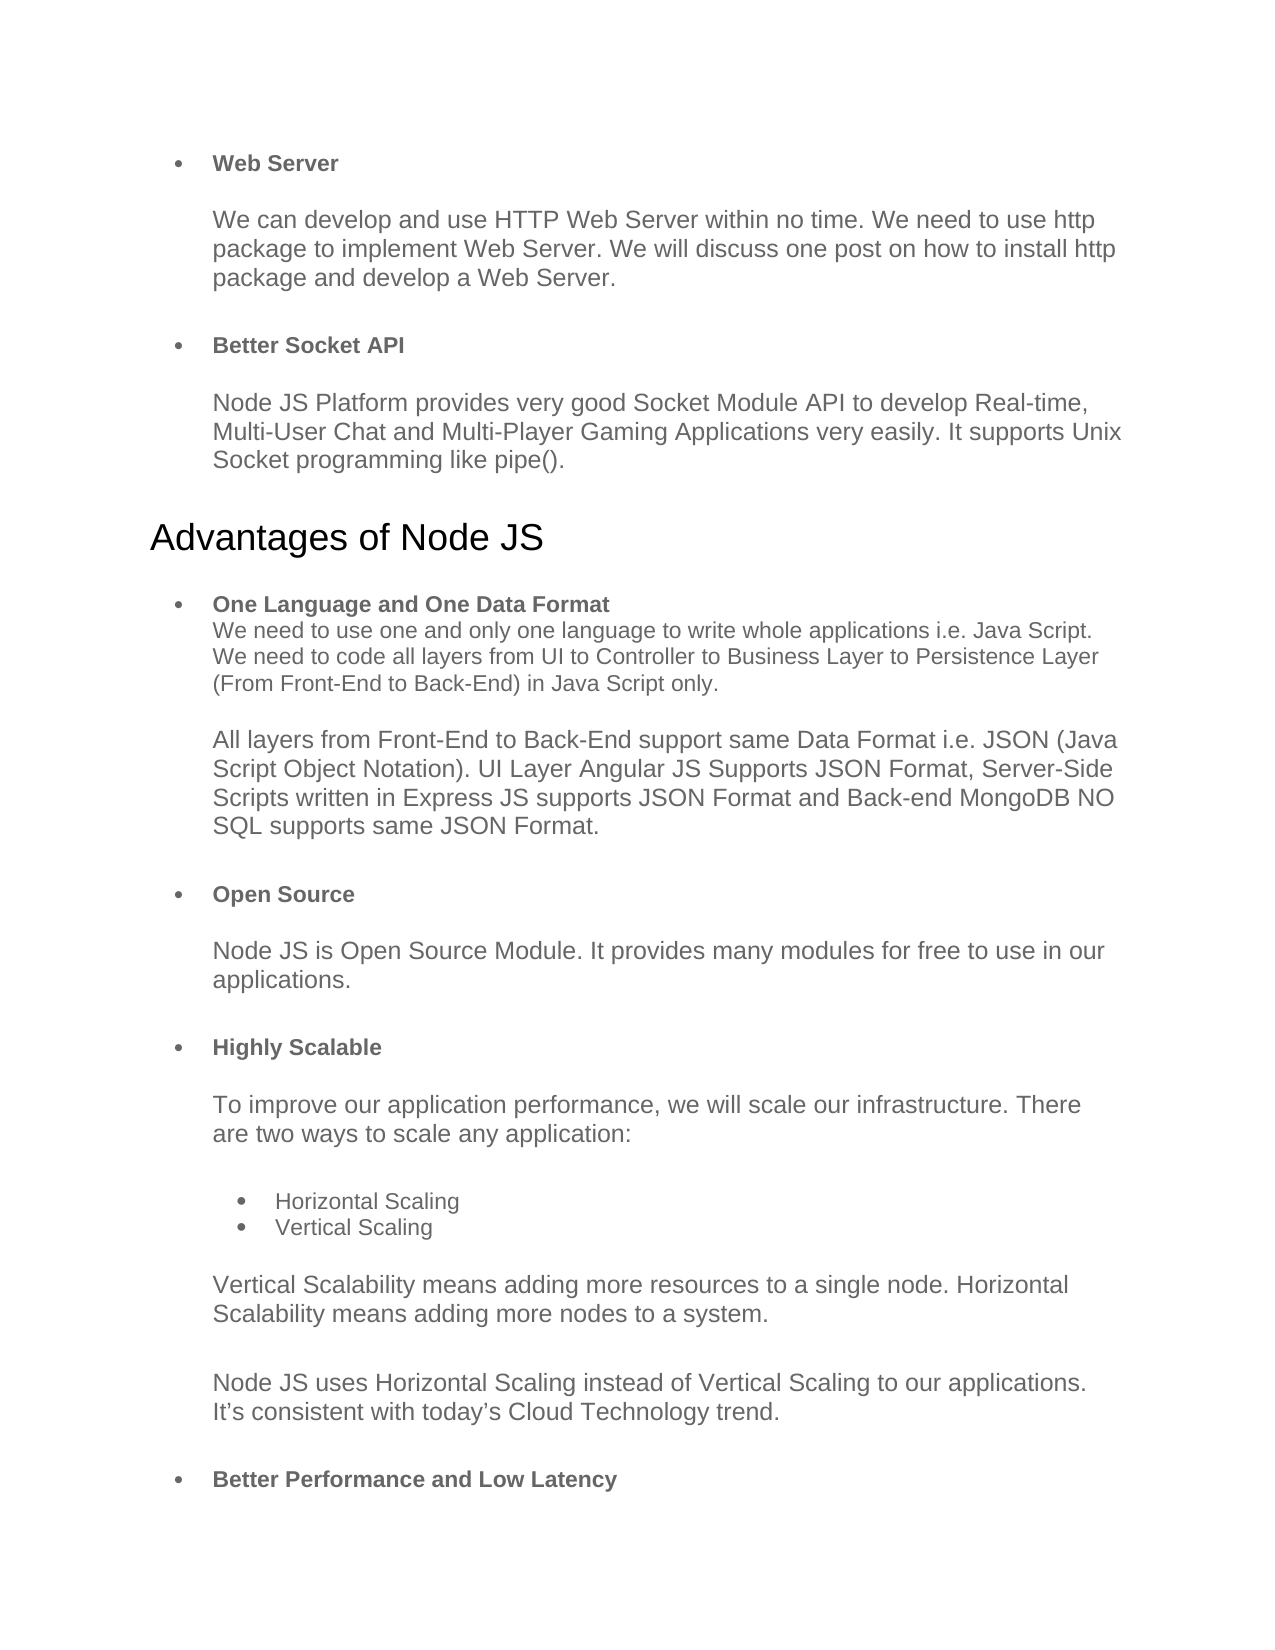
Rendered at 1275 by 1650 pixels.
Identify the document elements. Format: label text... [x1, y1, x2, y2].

text Node JS uses Horizontal Scaling instead of Vertical Scaling to our applications. It’s consistent with today’s Cloud Technology trend. [212, 1368, 1125, 1426]
subtitle Advantages of Node JS [150, 515, 1125, 558]
list Better Performance and Low Latency [175, 1466, 1125, 1492]
list Highly Scalable [175, 1034, 1125, 1061]
text Node JS is Open Source Module. It provides many modules for free to use in our applications. [212, 936, 1125, 994]
list Better Socket API [175, 332, 1125, 359]
text Node JS Platform provides very good Socket Module API to develop Real-time, Multi-User Chat and Multi-Player Gaming Applications very easily. It supports Unix Socket programming like pipe(). [212, 388, 1125, 474]
text All layers from Front-End to Back-End support same Data Format i.e. JSON (Java Script Object Notation). UI Layer Angular JS Supports JSON Format, Server-Side Scripts written in Express JS supports JSON Format and Back-end MongoDB NO SQL supports same JSON Format. [212, 725, 1125, 840]
text We can develop and use HTTP Web Server within no time. We need to use http package to implement Web Server. We will discuss one post on how to install http package and develop a Web Server. [212, 206, 1125, 292]
list One Language and One Data Format We need to use one and only one language to write whole applications i.e. Java Script. We need to code all layers from UI to Controller to Business Layer to Persistence Layer (From Front-End to Back-End) in Java Script only. [175, 591, 1125, 696]
list Open Source [175, 881, 1125, 907]
list Vertical Scaling [237, 1214, 1125, 1241]
list Web Server [175, 150, 1125, 176]
list Horizontal Scaling [237, 1188, 1125, 1214]
text To improve our application performance, we will scale our infrastructure. There are two ways to scale any application: [212, 1090, 1125, 1147]
text Vertical Scalability means adding more resources to a single node. Horizontal Scalability means adding more nodes to a system. [212, 1270, 1125, 1327]
